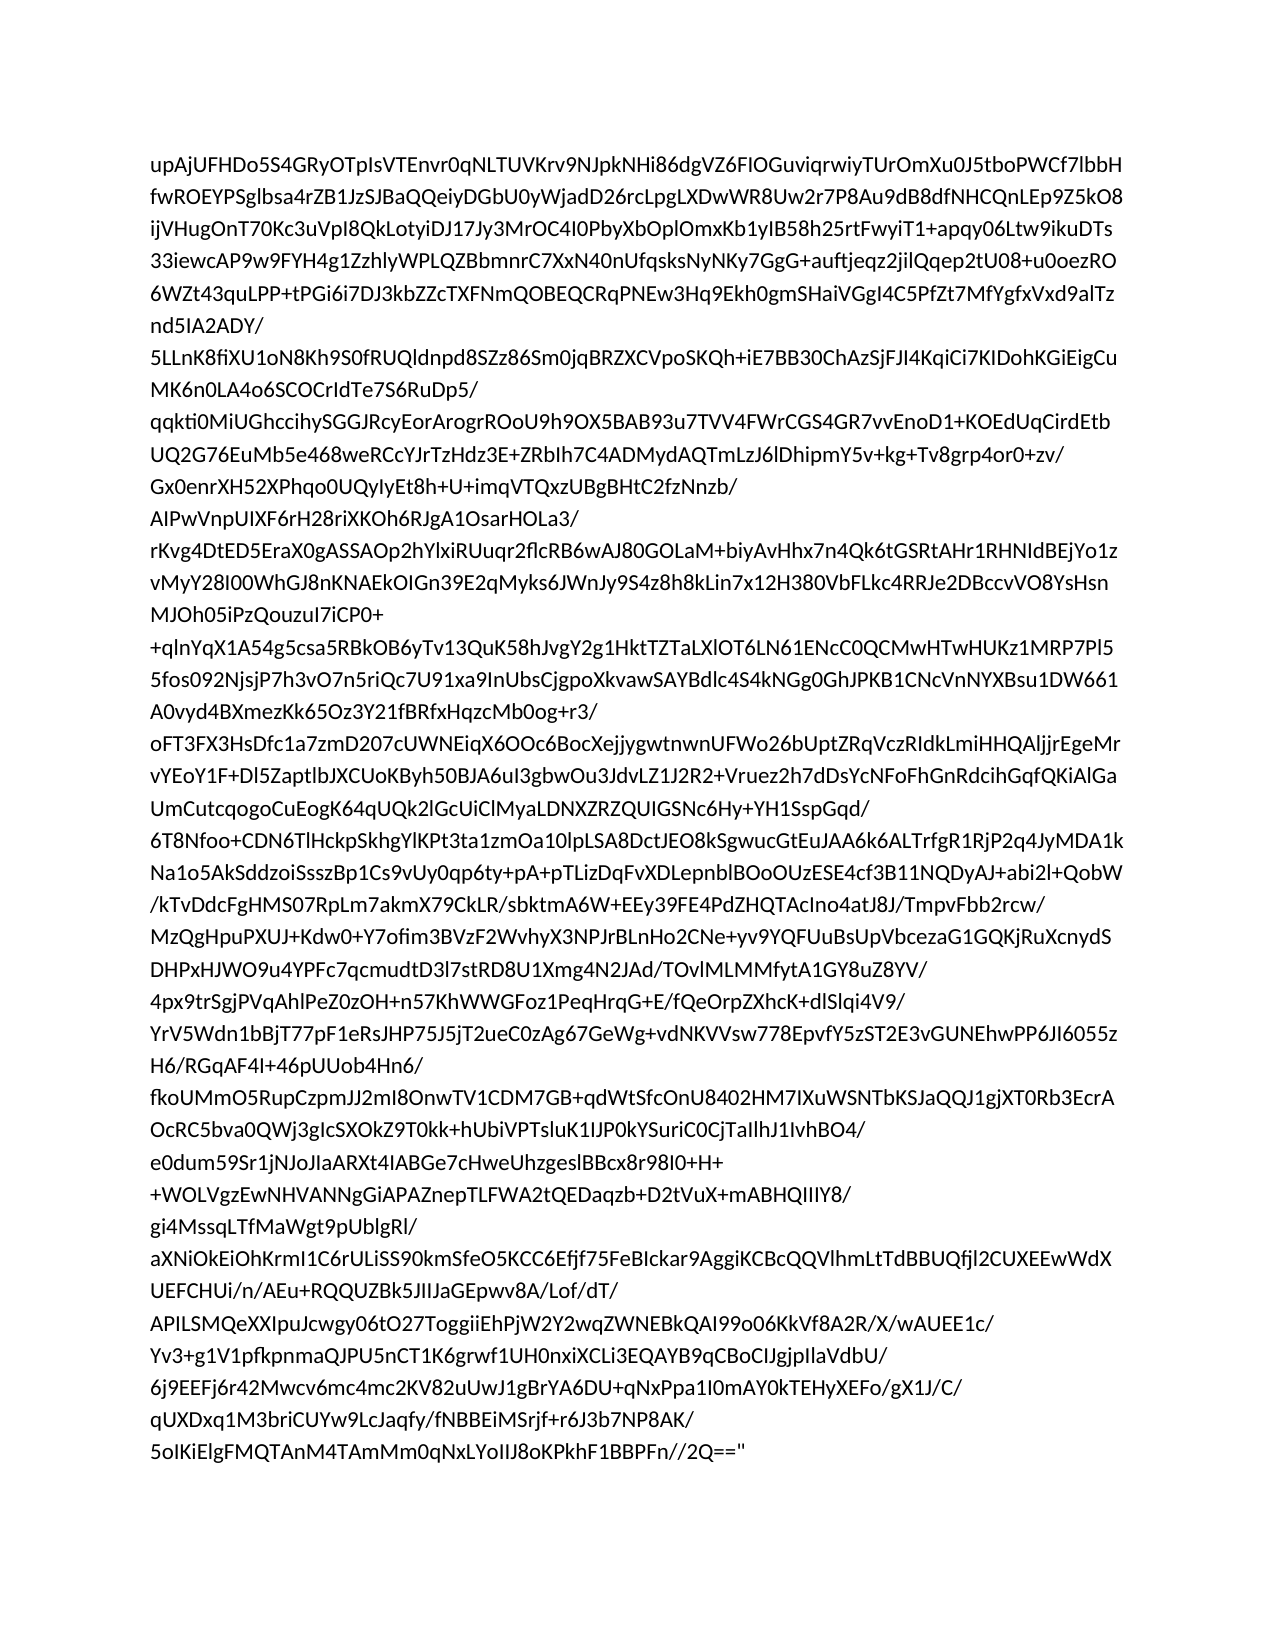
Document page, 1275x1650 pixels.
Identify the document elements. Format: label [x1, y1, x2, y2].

text [150, 150, 1125, 1466]
